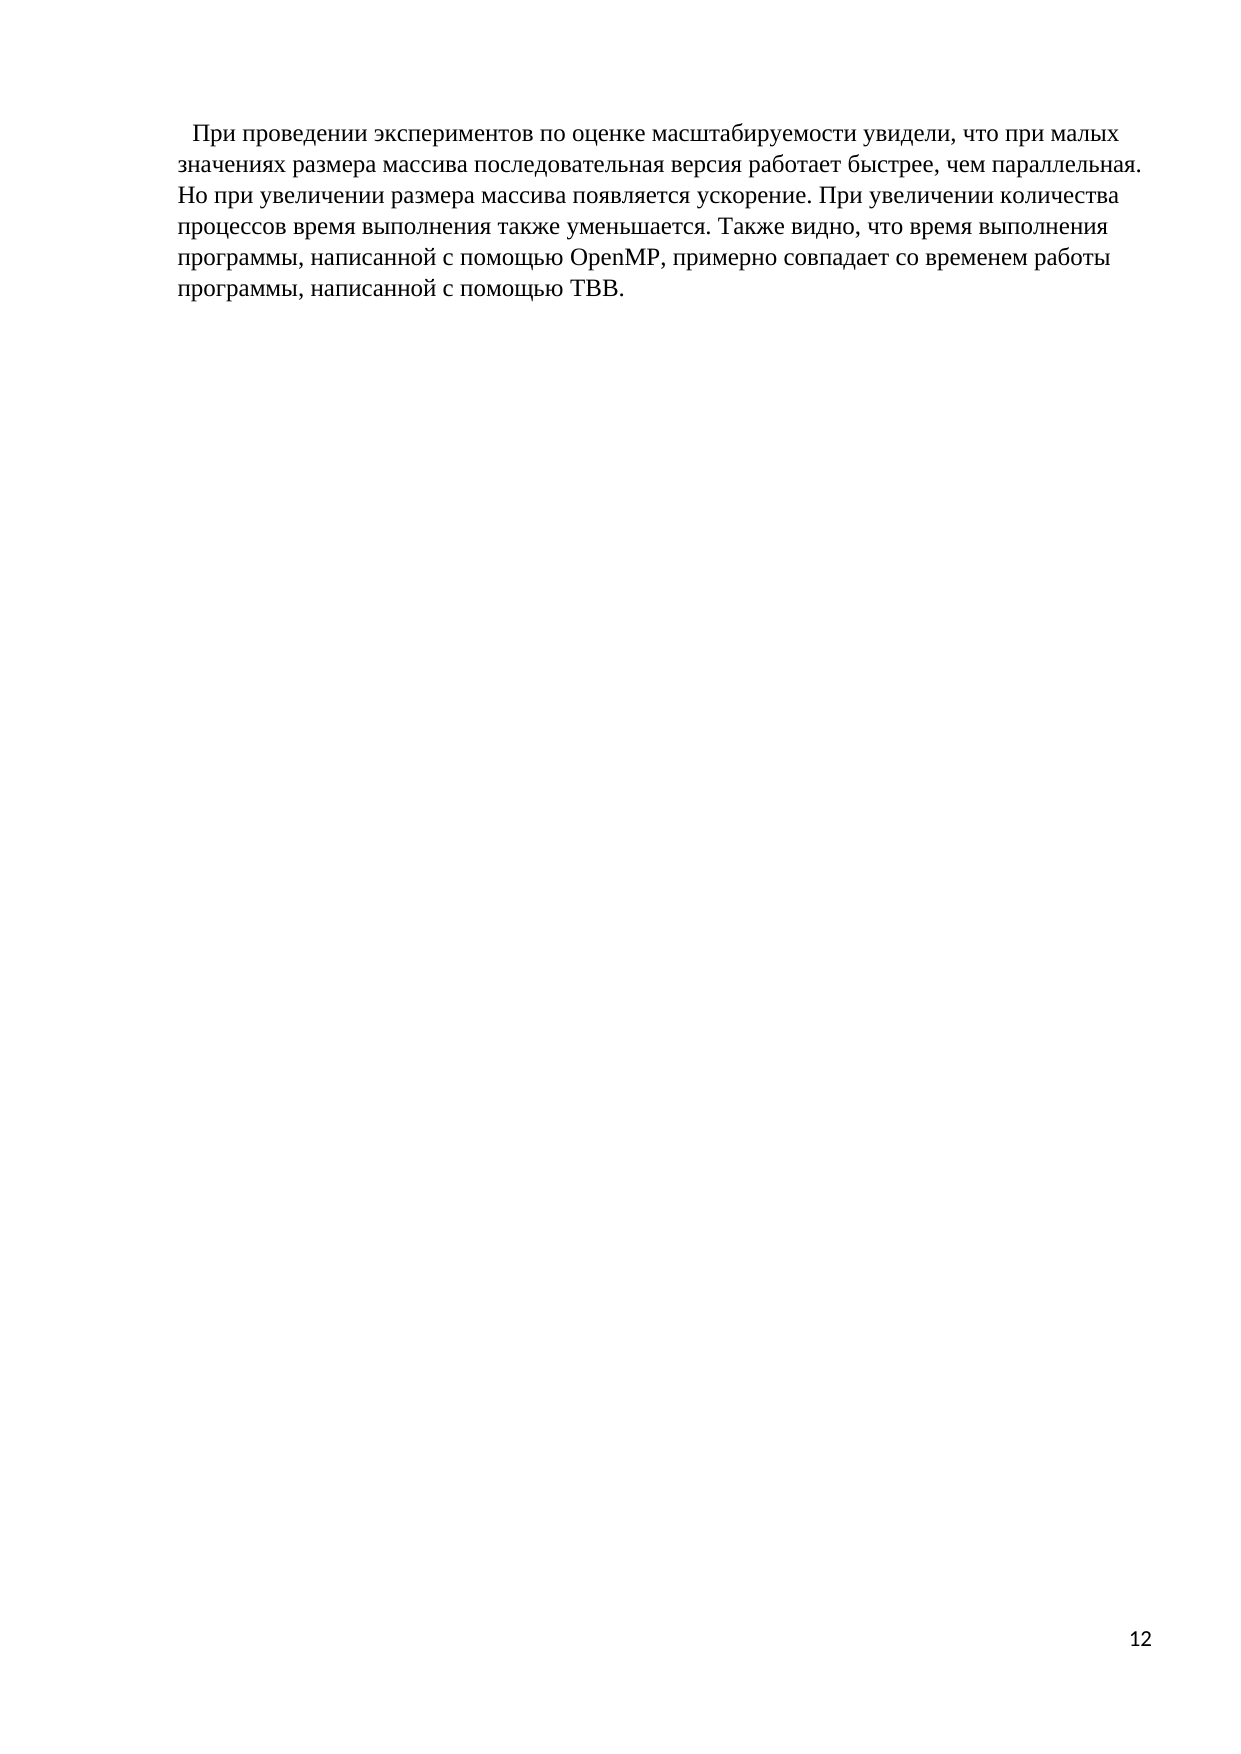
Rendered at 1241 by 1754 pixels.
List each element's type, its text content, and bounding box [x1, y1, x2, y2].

text При проведении экспериментов по оценке масштабируемости увидели, что при малых значениях размера массива последовательная версия работает быстрее, чем параллельная. Но при увеличении размера массива появляется ускорение. При увеличении количества процессов время выполнения также уменьшается. Также видно, что время выполнения программы, написанной с помощью OpenMP, примерно совпадает со временем работы программы, написанной с помощью TBB. [177, 118, 1152, 302]
